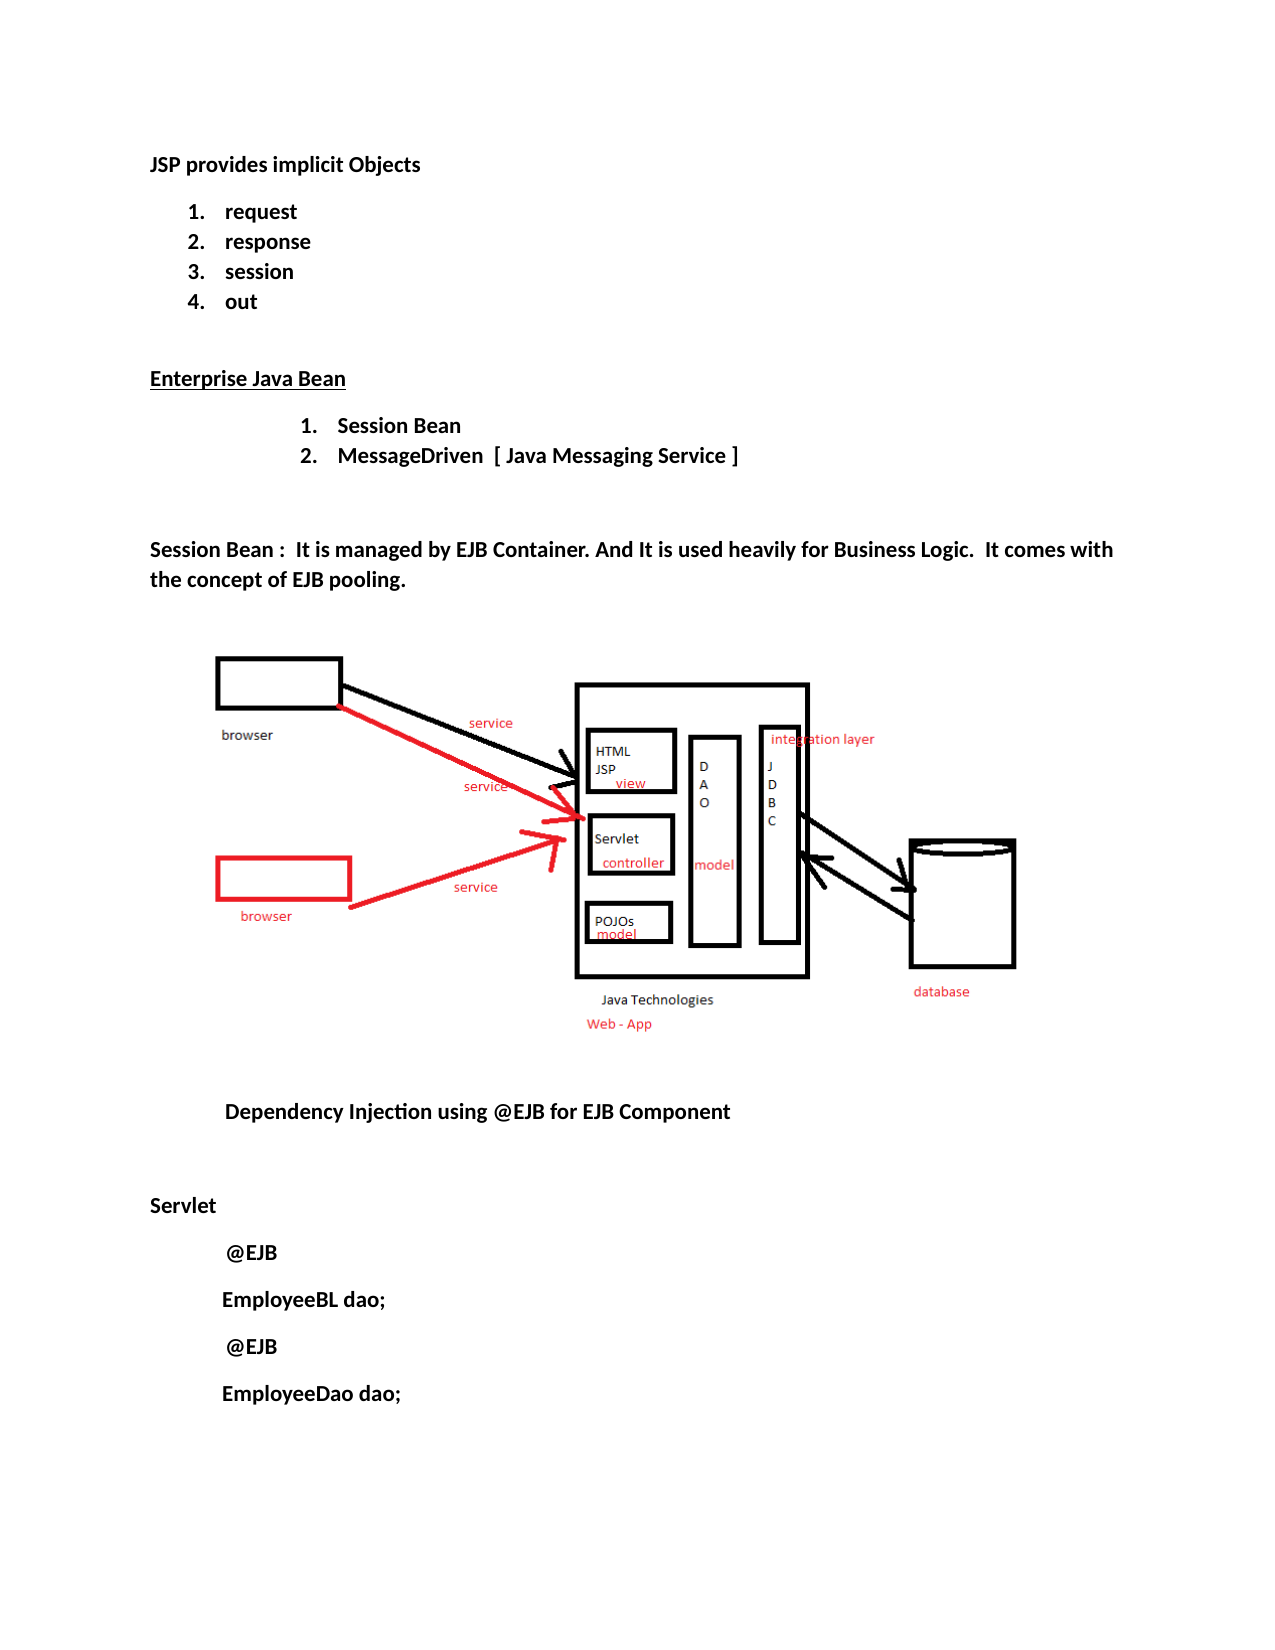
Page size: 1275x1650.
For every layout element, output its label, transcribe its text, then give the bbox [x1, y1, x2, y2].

text Dependency Injection using @EJB for EJB Component [150, 1096, 1125, 1126]
text Session Bean : It is managed by EJB Container. And It is used heavily for Business Logic. It comes with the concept of EJB pooling. [150, 535, 1125, 594]
text @EJB [150, 1238, 1125, 1266]
text Enterprise Java Bean [150, 364, 1125, 393]
list request [187, 197, 1125, 225]
list response [187, 227, 1125, 255]
text Servlet [150, 1191, 1125, 1219]
list out [187, 287, 1125, 316]
list session [187, 257, 1125, 285]
list Session Bean [300, 411, 1125, 439]
picture [150, 612, 1125, 1096]
list MessageDriven [ Java Messaging Service ] [300, 442, 1125, 470]
text JSP provides implicit Objects [150, 150, 1125, 178]
text @EJB [150, 1332, 1125, 1360]
text EmployeeDao dao; [150, 1379, 1125, 1407]
text EmployeeBL dao; [150, 1285, 1125, 1313]
